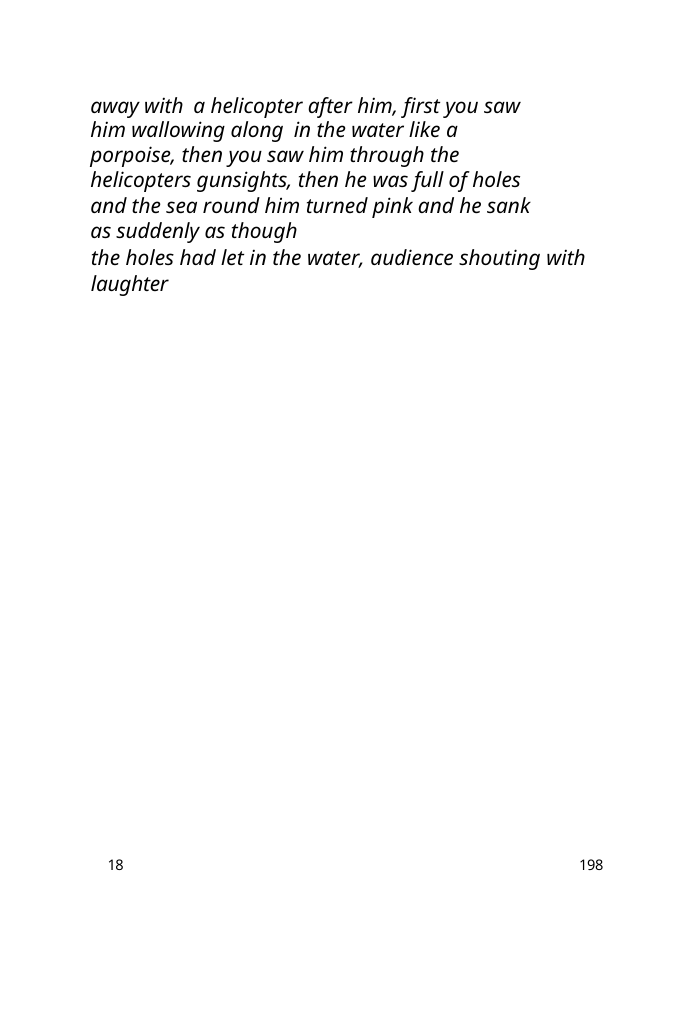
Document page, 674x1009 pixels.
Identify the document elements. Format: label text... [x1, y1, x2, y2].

text the holes had let in the water, audience shouting with laughter [91, 244, 625, 297]
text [88, 94, 535, 244]
